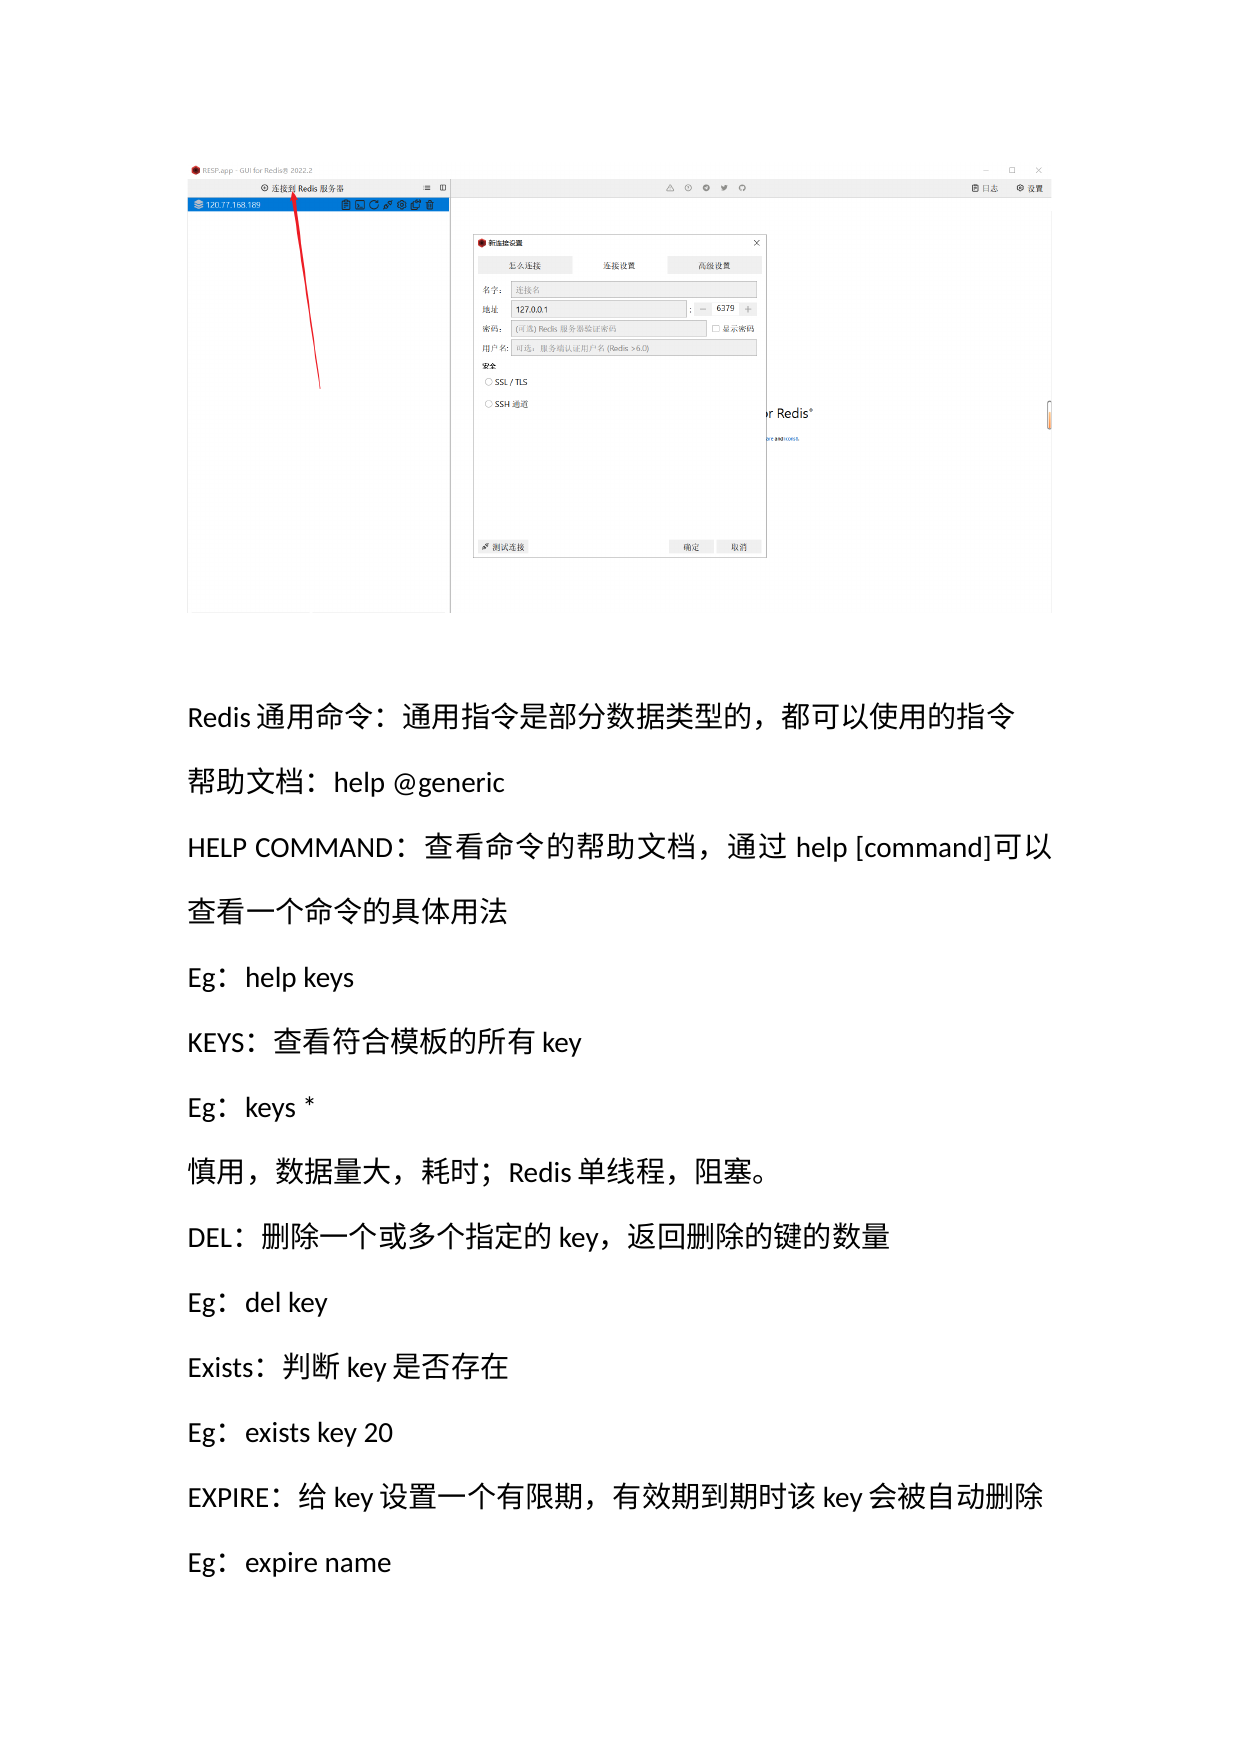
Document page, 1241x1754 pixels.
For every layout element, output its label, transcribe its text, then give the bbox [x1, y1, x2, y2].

text Redis通用命令：通用指令是部分数据类型的，都可以使用的指令 [187, 682, 1053, 747]
text Eg：exists key 20 [187, 1397, 1053, 1462]
text 慎用，数据量大，耗时；Redis单线程，阻塞。 [187, 1137, 1053, 1202]
text Eg：del key [187, 1267, 1053, 1332]
text Eg：keys * [187, 1072, 1053, 1137]
text Eg：help keys [187, 942, 1053, 1007]
text HELP COMMAND：查看命令的帮助文档，通过help [command]可以查看一个命令的具体用法 [187, 812, 1053, 942]
text Eg：expire name [187, 1527, 1053, 1592]
text Exists：判断key是否存在 [187, 1332, 1053, 1397]
picture [187, 162, 1052, 613]
text 帮助文档：help @generic [187, 747, 1053, 812]
text KEYS：查看符合模板的所有key [187, 1007, 1053, 1072]
text DEL：删除一个或多个指定的key，返回删除的键的数量 [187, 1202, 1053, 1267]
text EXPIRE：给key设置一个有限期，有效期到期时该key会被自动删除 [187, 1462, 1053, 1527]
